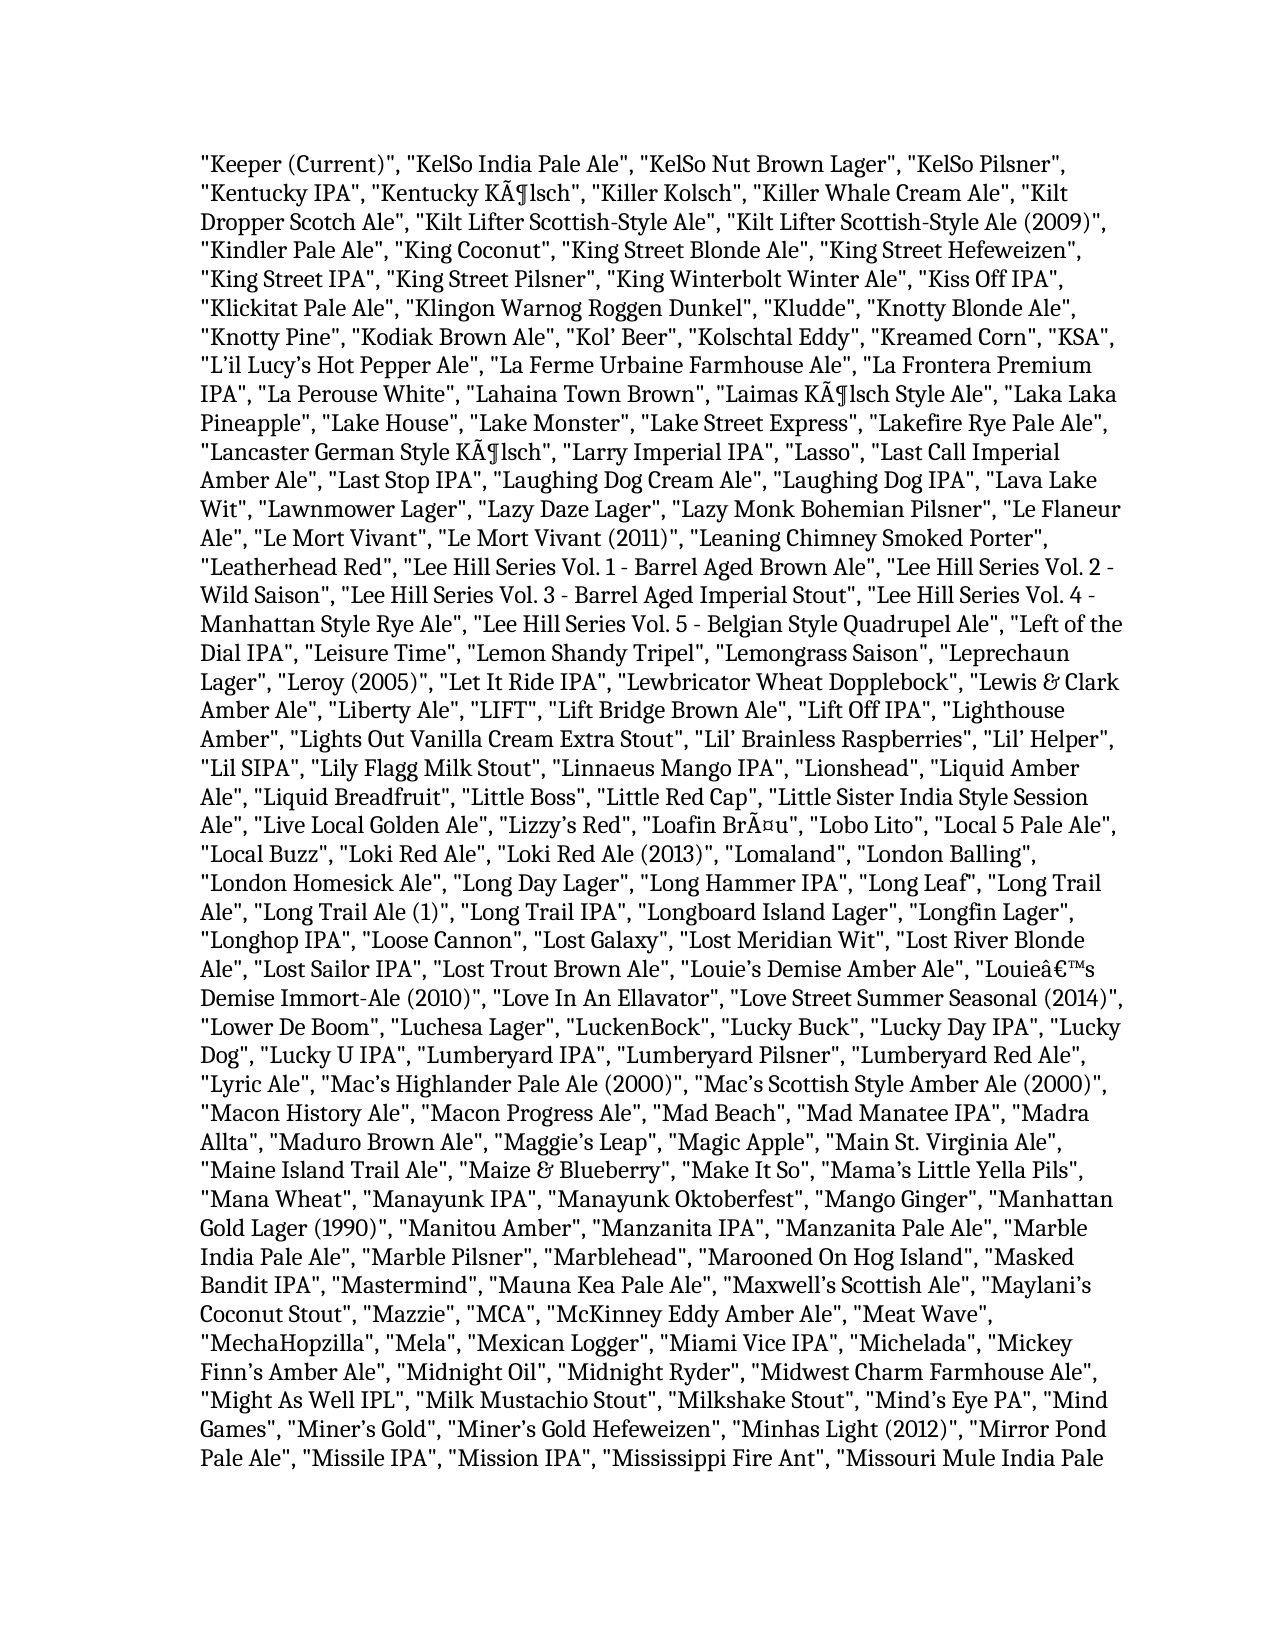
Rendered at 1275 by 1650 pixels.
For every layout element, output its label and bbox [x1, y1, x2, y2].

list [150, 150, 1125, 1472]
